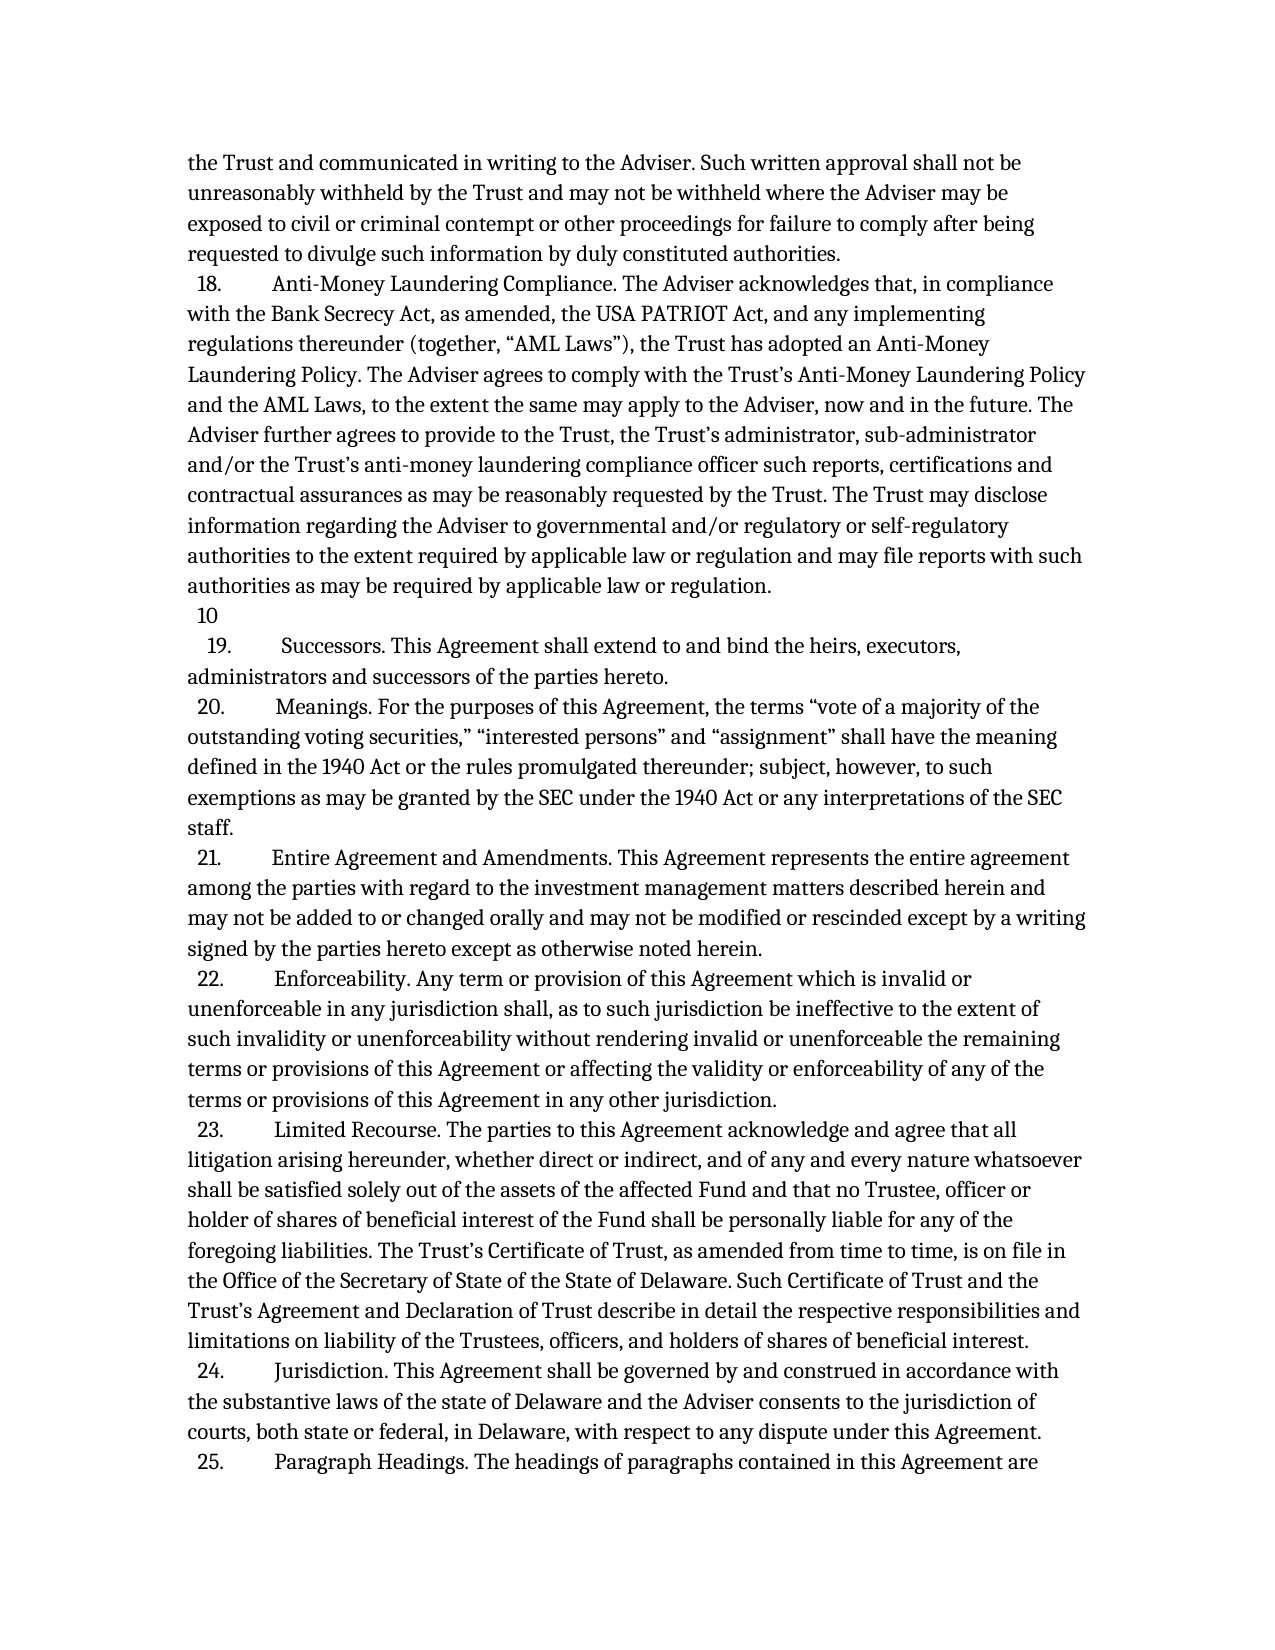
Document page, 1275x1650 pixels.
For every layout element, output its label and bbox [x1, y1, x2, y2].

text [187, 150, 1087, 1475]
